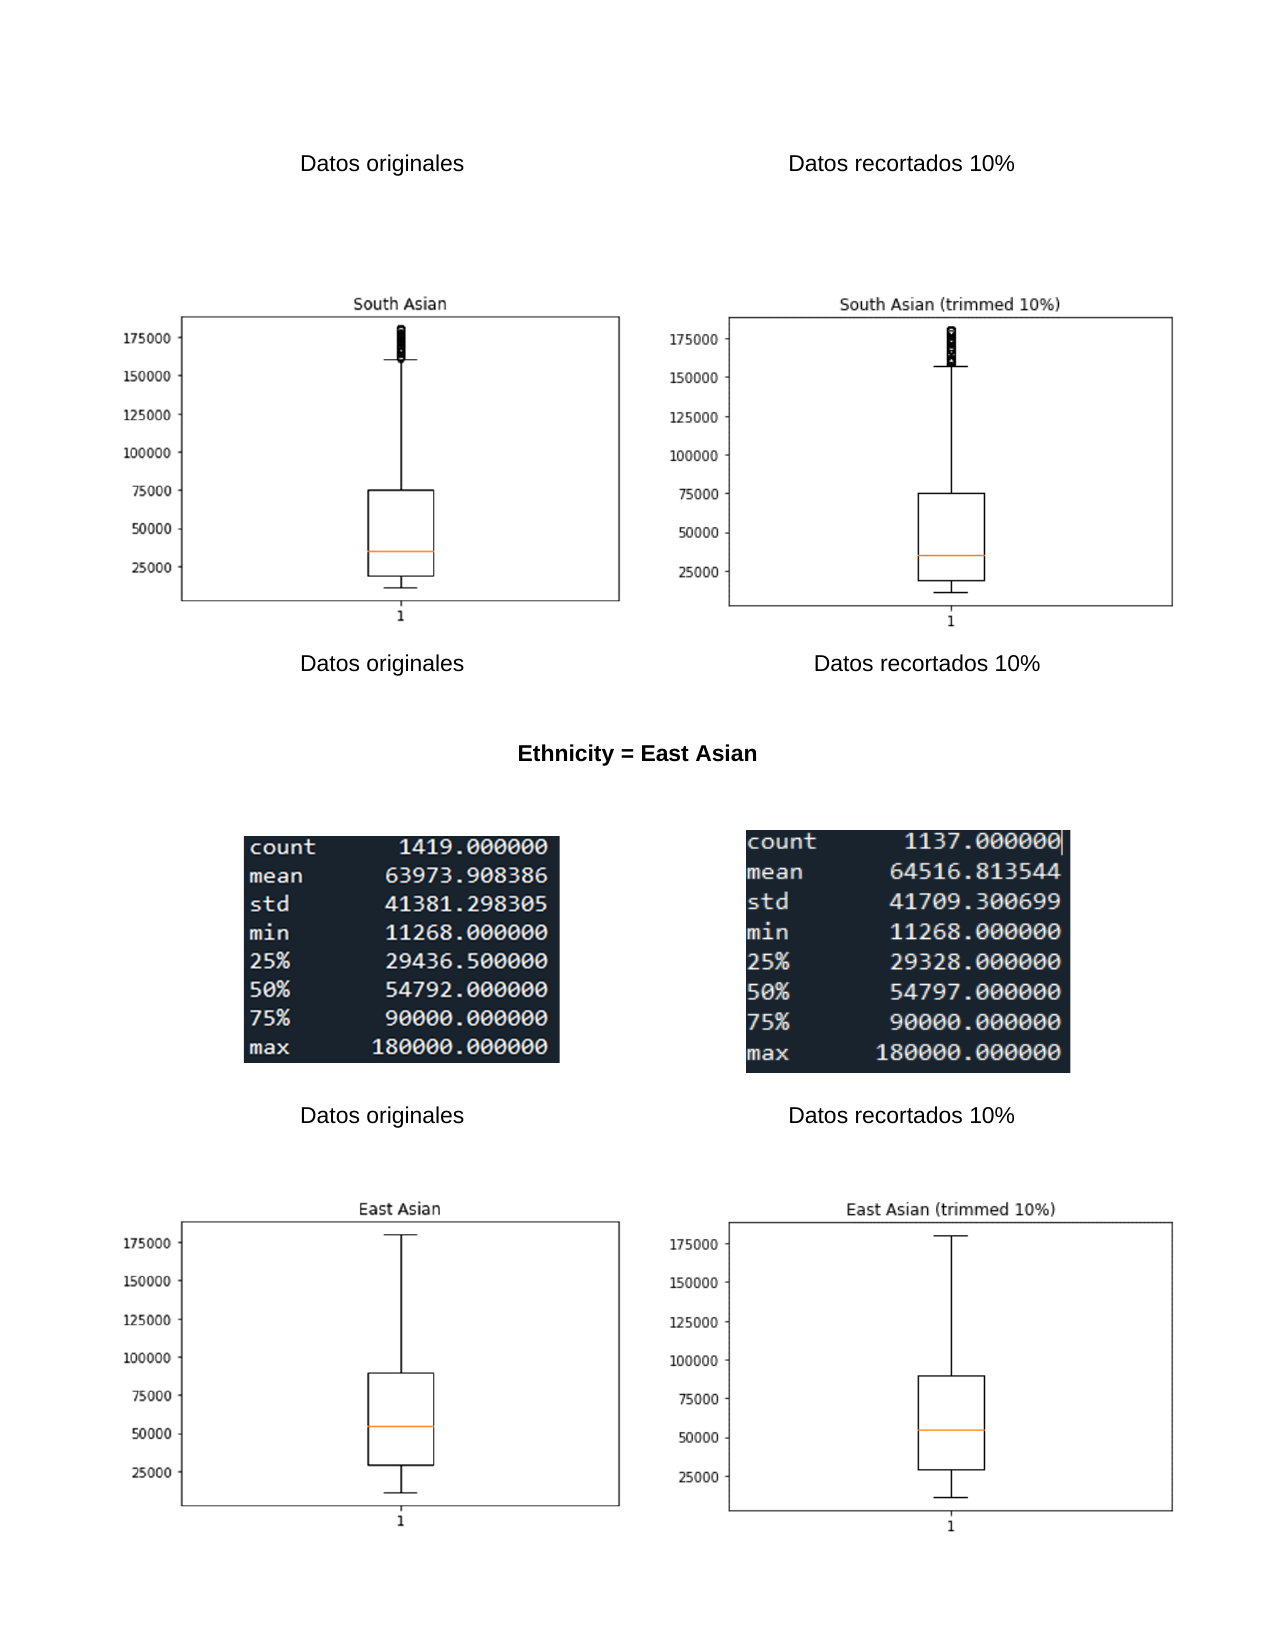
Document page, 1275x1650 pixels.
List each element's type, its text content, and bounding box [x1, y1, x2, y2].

picture [746, 830, 1071, 1073]
text Datos originales Datos recortados 10% [225, 150, 1125, 176]
picture [113, 1192, 627, 1536]
picture [113, 287, 627, 631]
picture [660, 1193, 1181, 1542]
text Datos originales Datos recortados 10% [225, 1102, 1125, 1129]
text Ethnicity = East Asian [150, 740, 1125, 766]
picture [660, 288, 1181, 637]
picture [243, 836, 560, 1063]
text Datos originales Datos recortados 10% [225, 649, 1125, 676]
